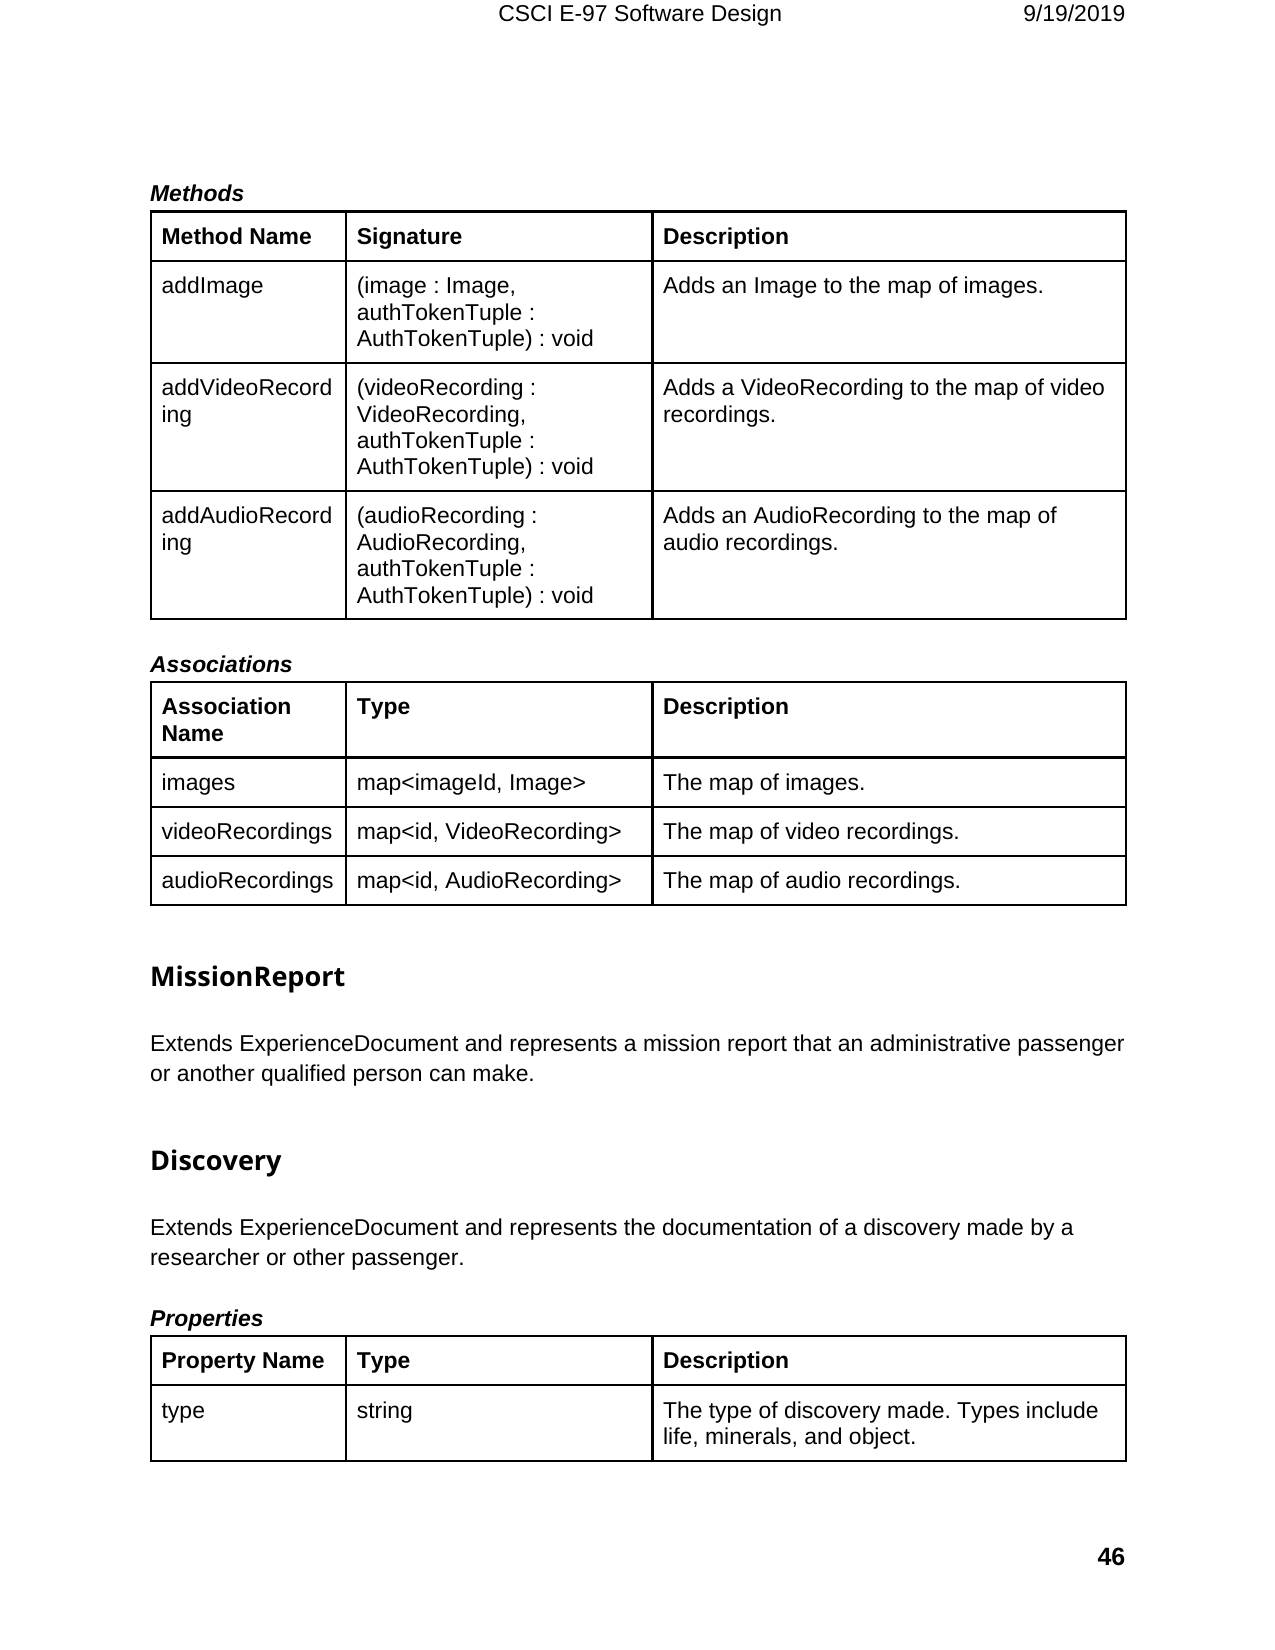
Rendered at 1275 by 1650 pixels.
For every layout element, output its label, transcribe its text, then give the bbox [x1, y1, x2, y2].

table_cell The map of video recordings. [654, 808, 1125, 855]
table_cell The type of discovery made. Types include life, minerals, and object. [654, 1386, 1125, 1460]
text Methods [150, 180, 1125, 207]
table_cell (videoRecording : VideoRecording, authTokenTuple : AuthTokenTuple) : void [347, 364, 651, 490]
table_cell The map of audio recordings. [654, 857, 1125, 904]
table_cell string [347, 1386, 651, 1460]
table_header Type [347, 683, 651, 756]
table_header Description [654, 213, 1125, 260]
table_cell Adds an AudioRecording to the map of audio recordings. [654, 492, 1125, 618]
table_header Type [347, 1337, 651, 1384]
text Extends ExperienceDocument and represents a mission report that an administrative passenger or another qualified person can make. [150, 1030, 1125, 1087]
table_header Property Name [152, 1337, 345, 1384]
text Extends ExperienceDocument and represents the documentation of a discovery made by a researcher or other passenger. [150, 1214, 1125, 1271]
table_cell map<id, AudioRecording> [347, 857, 651, 904]
text Associations [150, 651, 1125, 677]
table_header Method Name [152, 213, 345, 260]
text Properties [150, 1305, 1125, 1331]
table_cell (audioRecording : AudioRecording, authTokenTuple : AuthTokenTuple) : void [347, 492, 651, 618]
table_cell videoRecordings [152, 808, 345, 855]
table_cell map<id, VideoRecording> [347, 808, 651, 855]
table_cell Adds a VideoRecording to the map of video recordings. [654, 364, 1125, 490]
table_cell map<imageId, Image> [347, 759, 651, 806]
table_cell The map of images. [654, 759, 1125, 806]
subtitle MissionReport [150, 957, 1125, 994]
table_cell (image : Image, authTokenTuple : AuthTokenTuple) : void [347, 262, 651, 362]
table_header Signature [347, 213, 651, 260]
table_cell addImage [152, 262, 345, 362]
table_cell type [152, 1386, 345, 1460]
table_header Description [654, 683, 1125, 756]
table_cell audioRecordings [152, 857, 345, 904]
table_cell Adds an Image to the map of images. [654, 262, 1125, 362]
table_header Description [654, 1337, 1125, 1384]
table_cell addVideoRecording [152, 364, 345, 490]
table_cell addAudioRecording [152, 492, 345, 618]
table_cell images [152, 759, 345, 806]
table_header Association Name [152, 683, 345, 756]
subtitle Discovery [150, 1141, 1125, 1178]
